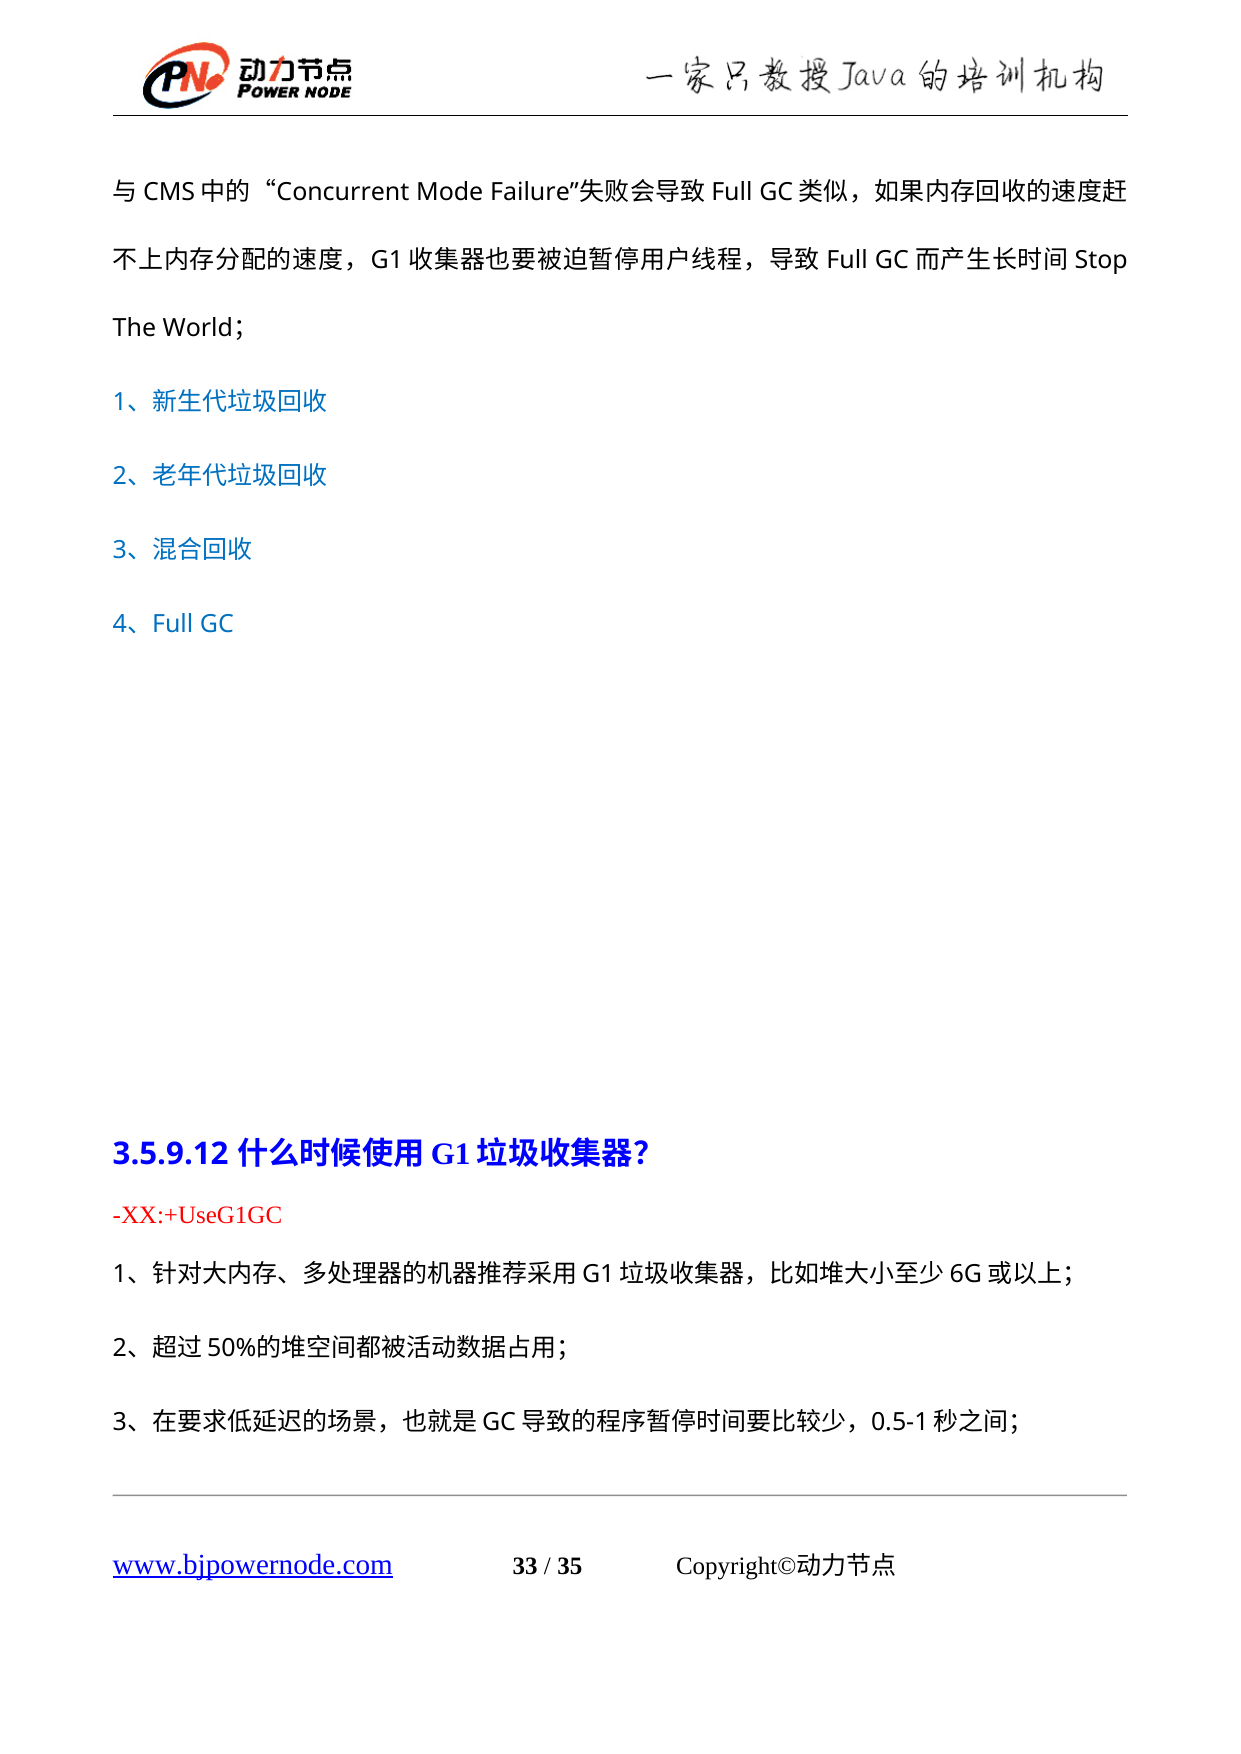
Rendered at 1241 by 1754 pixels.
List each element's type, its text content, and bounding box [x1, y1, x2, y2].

text -XX:+UseG1GC [112, 1197, 1128, 1231]
text 2、老年代垃圾回收 [112, 439, 1128, 507]
text 与CMS中的“Concurrent Mode Failure”失败会导致Full GC类似，如果内存回收的速度赶不上内存分配的速度，G1收集器也要被迫暂停用户线程，导致Full GC而产生长时间Stop The World； [112, 155, 1128, 359]
subtitle 什么时候使用G1垃圾收集器？ [112, 1117, 1128, 1185]
list 超过50%的堆空间都被活动数据占用； [112, 1312, 1128, 1379]
text 3、混合回收 [112, 514, 1128, 582]
picture [131, 35, 1127, 115]
text 4、Full GC [112, 588, 1128, 656]
text 3、在要求低延迟的场景，也就是GC导致的程序暂停时间要比较少，0.5-1秒之间； [112, 1386, 1128, 1454]
list 针对大内存、多处理器的机器推荐采用G1垃圾收集器，比如堆大小至少6G或以上； [112, 1237, 1128, 1305]
text 1、新生代垃圾回收 [112, 365, 1128, 433]
picture [112, 1491, 1127, 1500]
